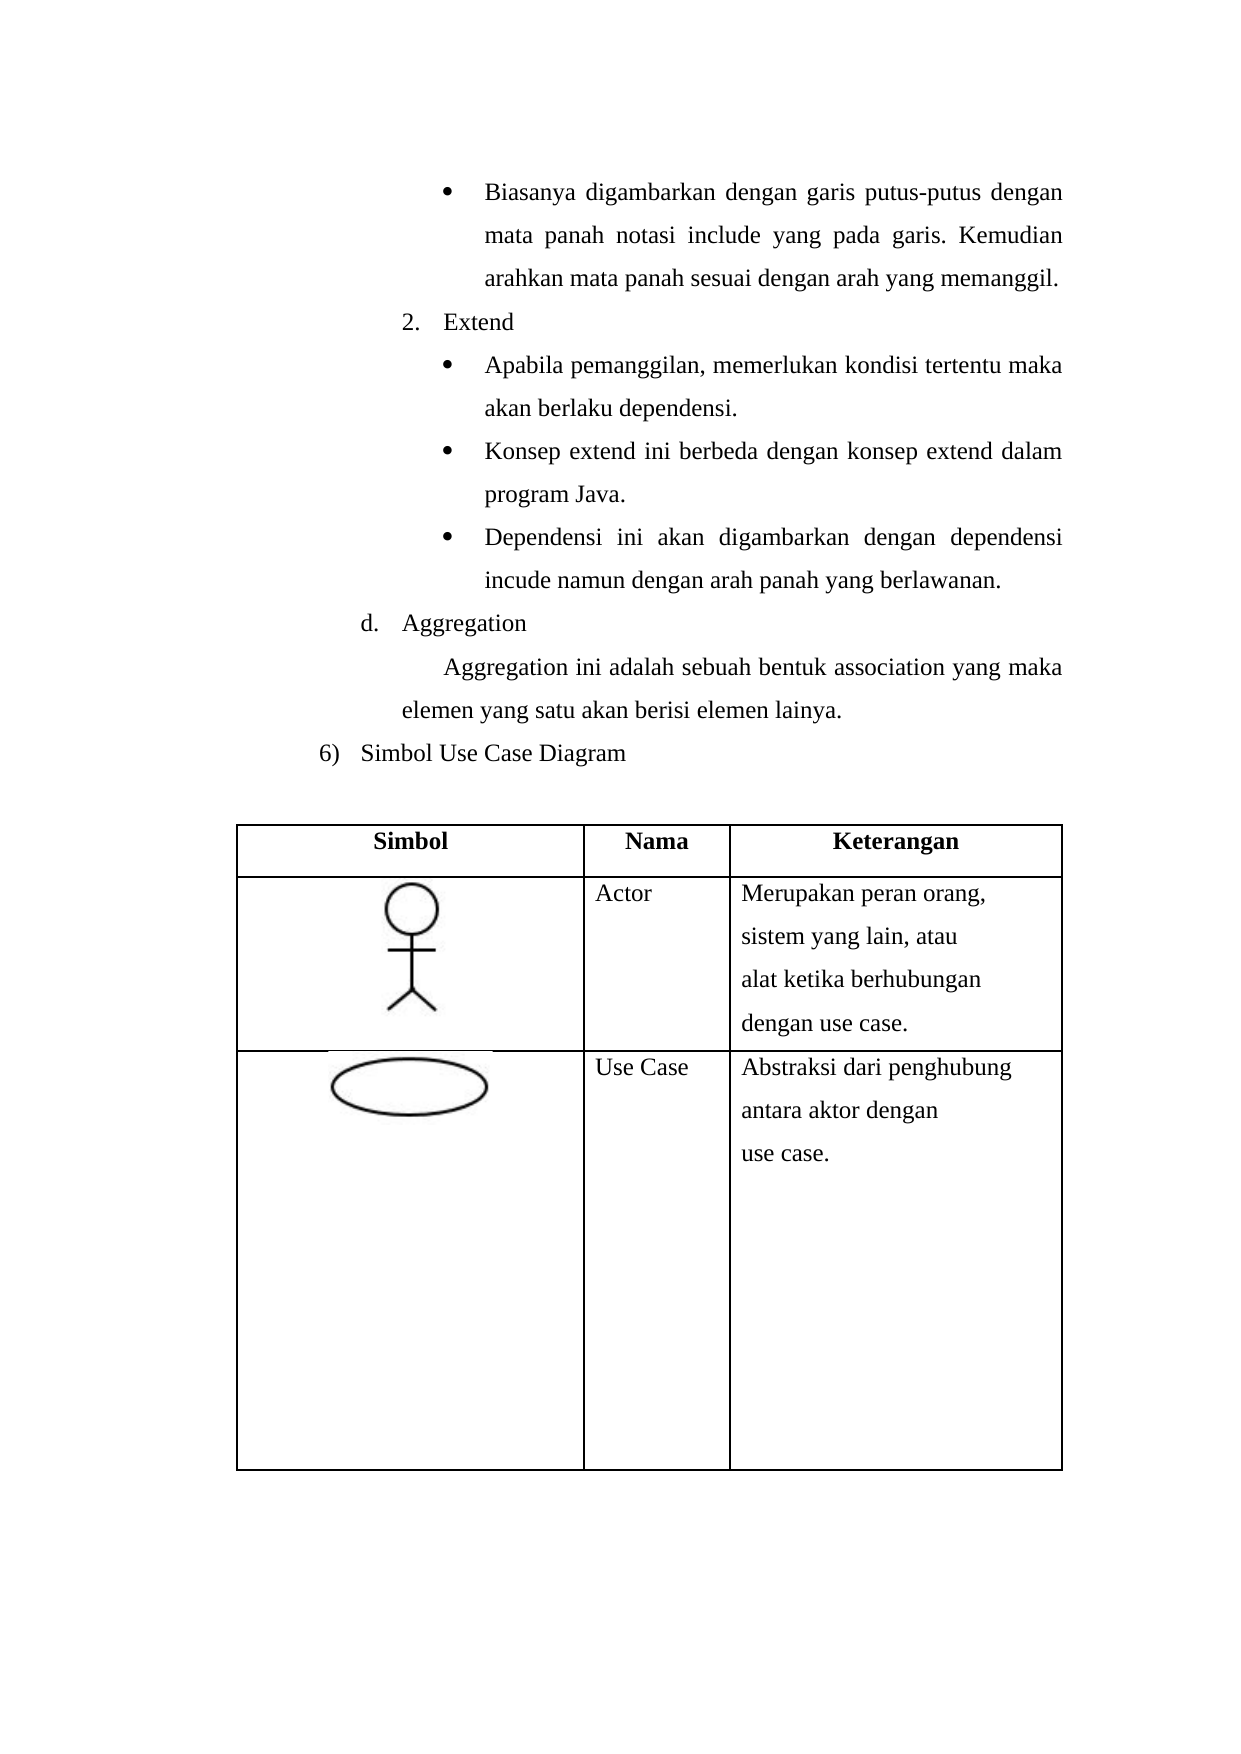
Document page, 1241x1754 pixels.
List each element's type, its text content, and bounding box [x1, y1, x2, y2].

list Biasanya digambarkan dengan garis putus-putus dengan mata panah notasi include yang pada garis. Kemudian arahkan mata panah sesuai dengan arah yang memanggil. [443, 177, 1063, 292]
list Dependensi ini akan digambarkan dengan dependensi incude namun dengan arah panah yang berlawanan. [443, 522, 1063, 594]
table_cell Actor [585, 878, 729, 1049]
table_cell [238, 878, 583, 1049]
list Simbol Use Case Diagram [319, 738, 1063, 767]
picture [369, 878, 452, 1018]
list Aggregation [360, 608, 1063, 637]
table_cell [731, 1052, 1061, 1469]
table_header Simbol [238, 826, 583, 876]
table_cell [238, 1052, 583, 1469]
list Extend [402, 307, 1063, 335]
list Aggregation ini adalah sebuah bentuk association yang maka elemen yang satu akan berisi elemen lainya. [402, 652, 1063, 723]
table_header Nama [585, 826, 729, 876]
table_header Keterangan [731, 826, 1061, 876]
list Apabila pemanggilan, memerlukan kondisi tertentu maka akan berlaku dependensi. [443, 350, 1063, 422]
list Konsep extend ini berbeda dengan konsep extend dalam program Java. [443, 436, 1063, 508]
picture [328, 1051, 493, 1125]
table_cell Merupakan peran orang, sistem yang lain, atau alat ketika berhubungan dengan use case. [731, 878, 1061, 1049]
table_cell Use Case [585, 1052, 729, 1469]
